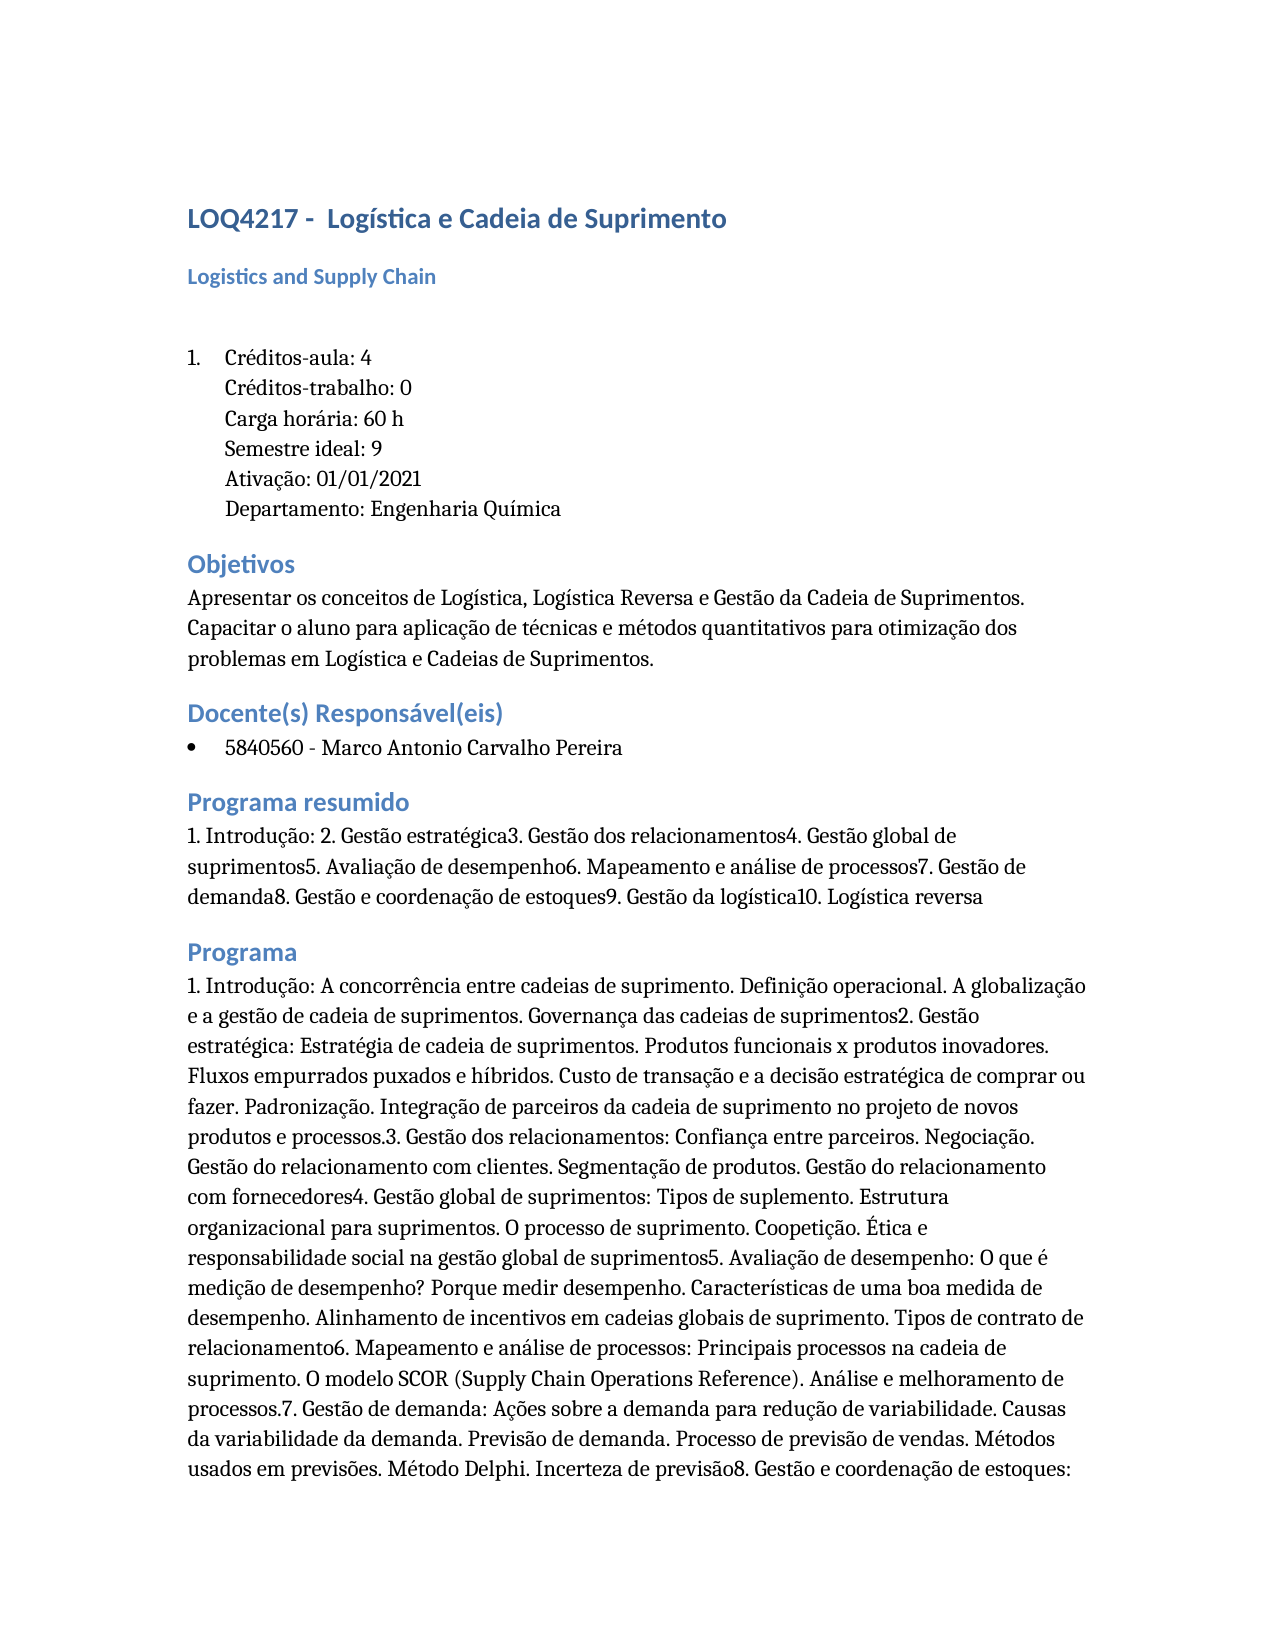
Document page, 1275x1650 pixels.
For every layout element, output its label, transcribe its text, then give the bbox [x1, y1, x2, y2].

subtitle LOQ4217 - Logística e Cadeia de Suprimento [187, 200, 1087, 236]
list Créditos-aula: 4 Créditos-trabalho: 0 Carga horária: 60 h Semestre ideal: 9 Ativação: 01/01/2021 Departamento: Engenharia Química [187, 345, 1087, 522]
subtitle Programa resumido [187, 785, 1087, 818]
subtitle Programa [187, 935, 1087, 968]
text Apresentar os conceitos de Logística, Logística Reversa e Gestão da Cadeia de Suprimentos. Capacitar o aluno para aplicação de técnicas e métodos quantitativos para otimização dos problemas em Logística e Cadeias de Suprimentos. [187, 585, 1087, 672]
subtitle Logistics and Supply Chain [187, 262, 1087, 290]
list 5840560 - Marco Antonio Carvalho Pereira [187, 734, 1087, 761]
subtitle Objetivos [187, 547, 1087, 580]
subtitle Docente(s) Responsável(eis) [187, 696, 1087, 729]
text 1. Introdução: 2. Gestão estratégica3. Gestão dos relacionamentos4. Gestão global de suprimentos5. Avaliação de desempenho6. Mapeamento e análise de processos7. Gestão de demanda8. Gestão e coordenação de estoques9. Gestão da logística10. Logística reversa [187, 823, 1087, 910]
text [187, 973, 1087, 1482]
